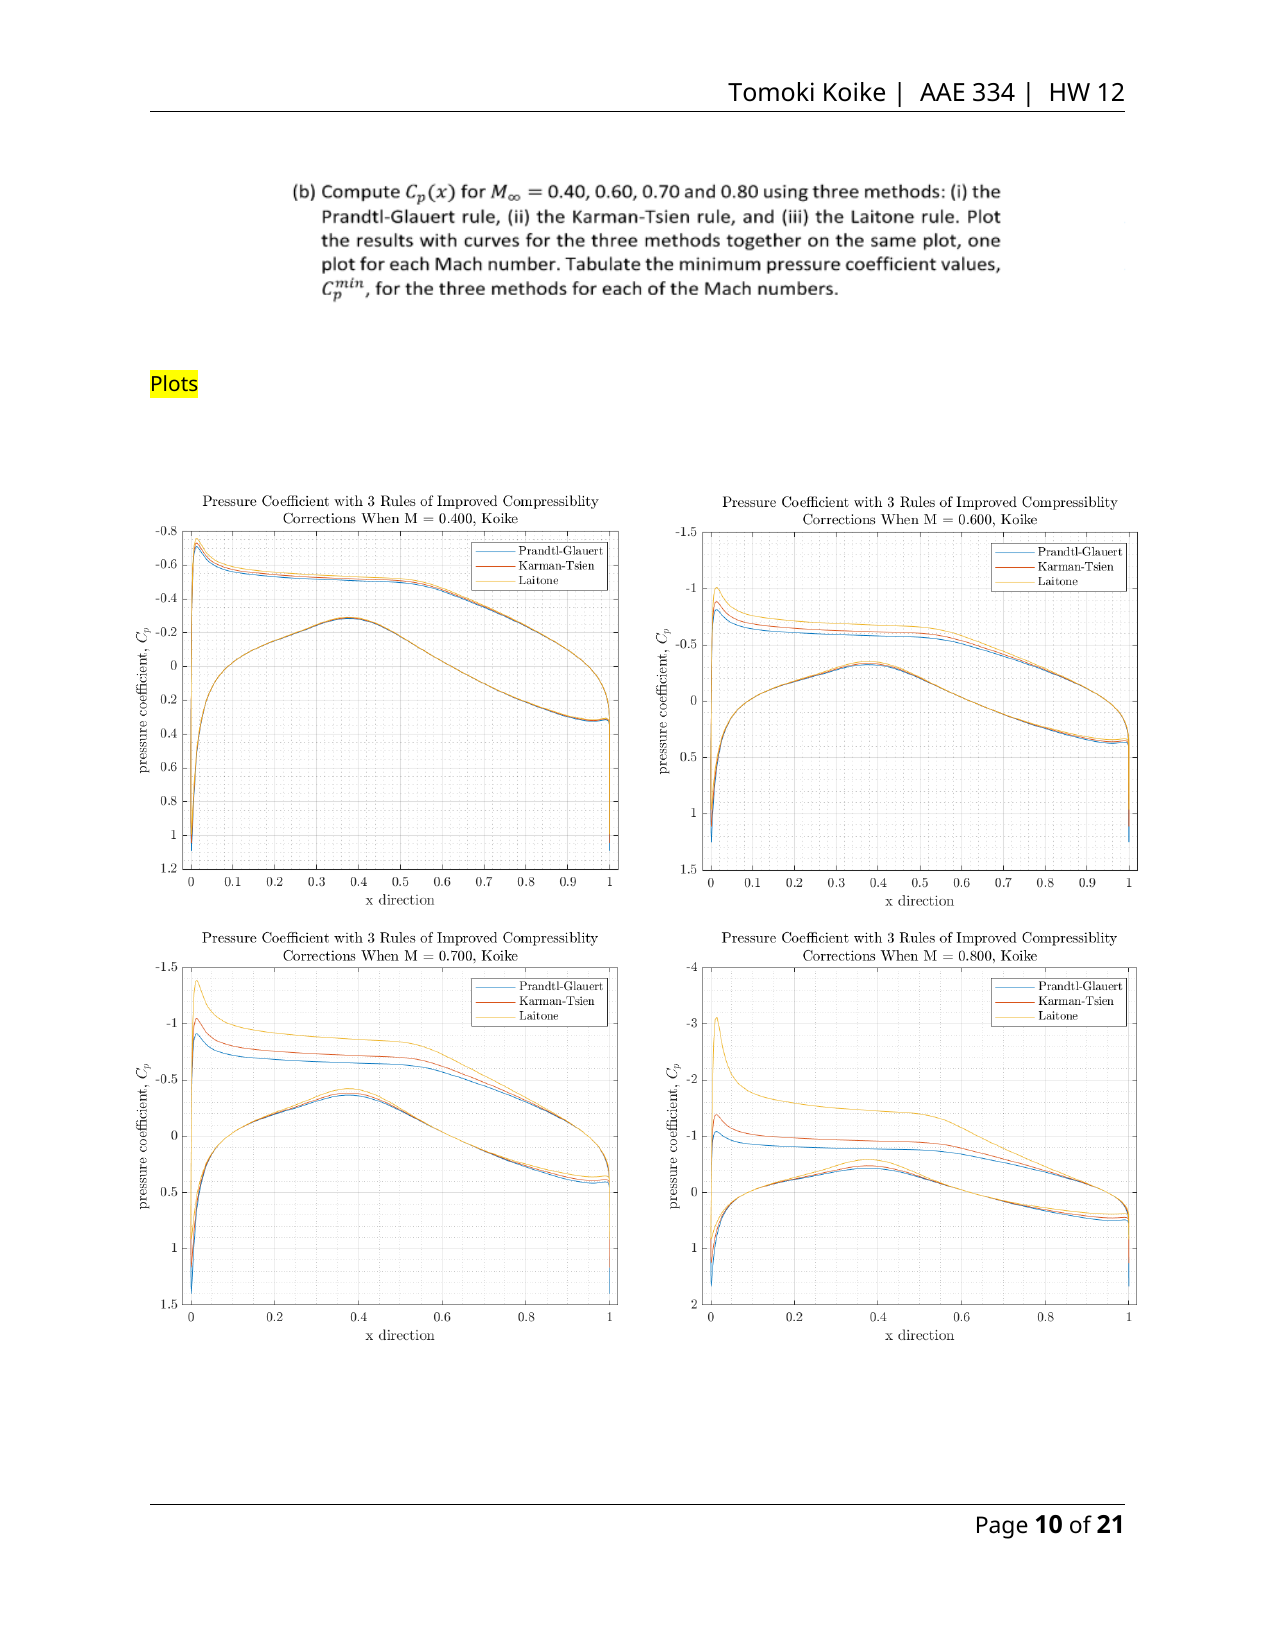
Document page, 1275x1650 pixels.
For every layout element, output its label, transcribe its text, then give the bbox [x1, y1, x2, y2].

picture [150, 180, 1125, 306]
text Plots [150, 369, 1125, 398]
picture [109, 495, 1190, 916]
picture [109, 930, 1190, 1351]
